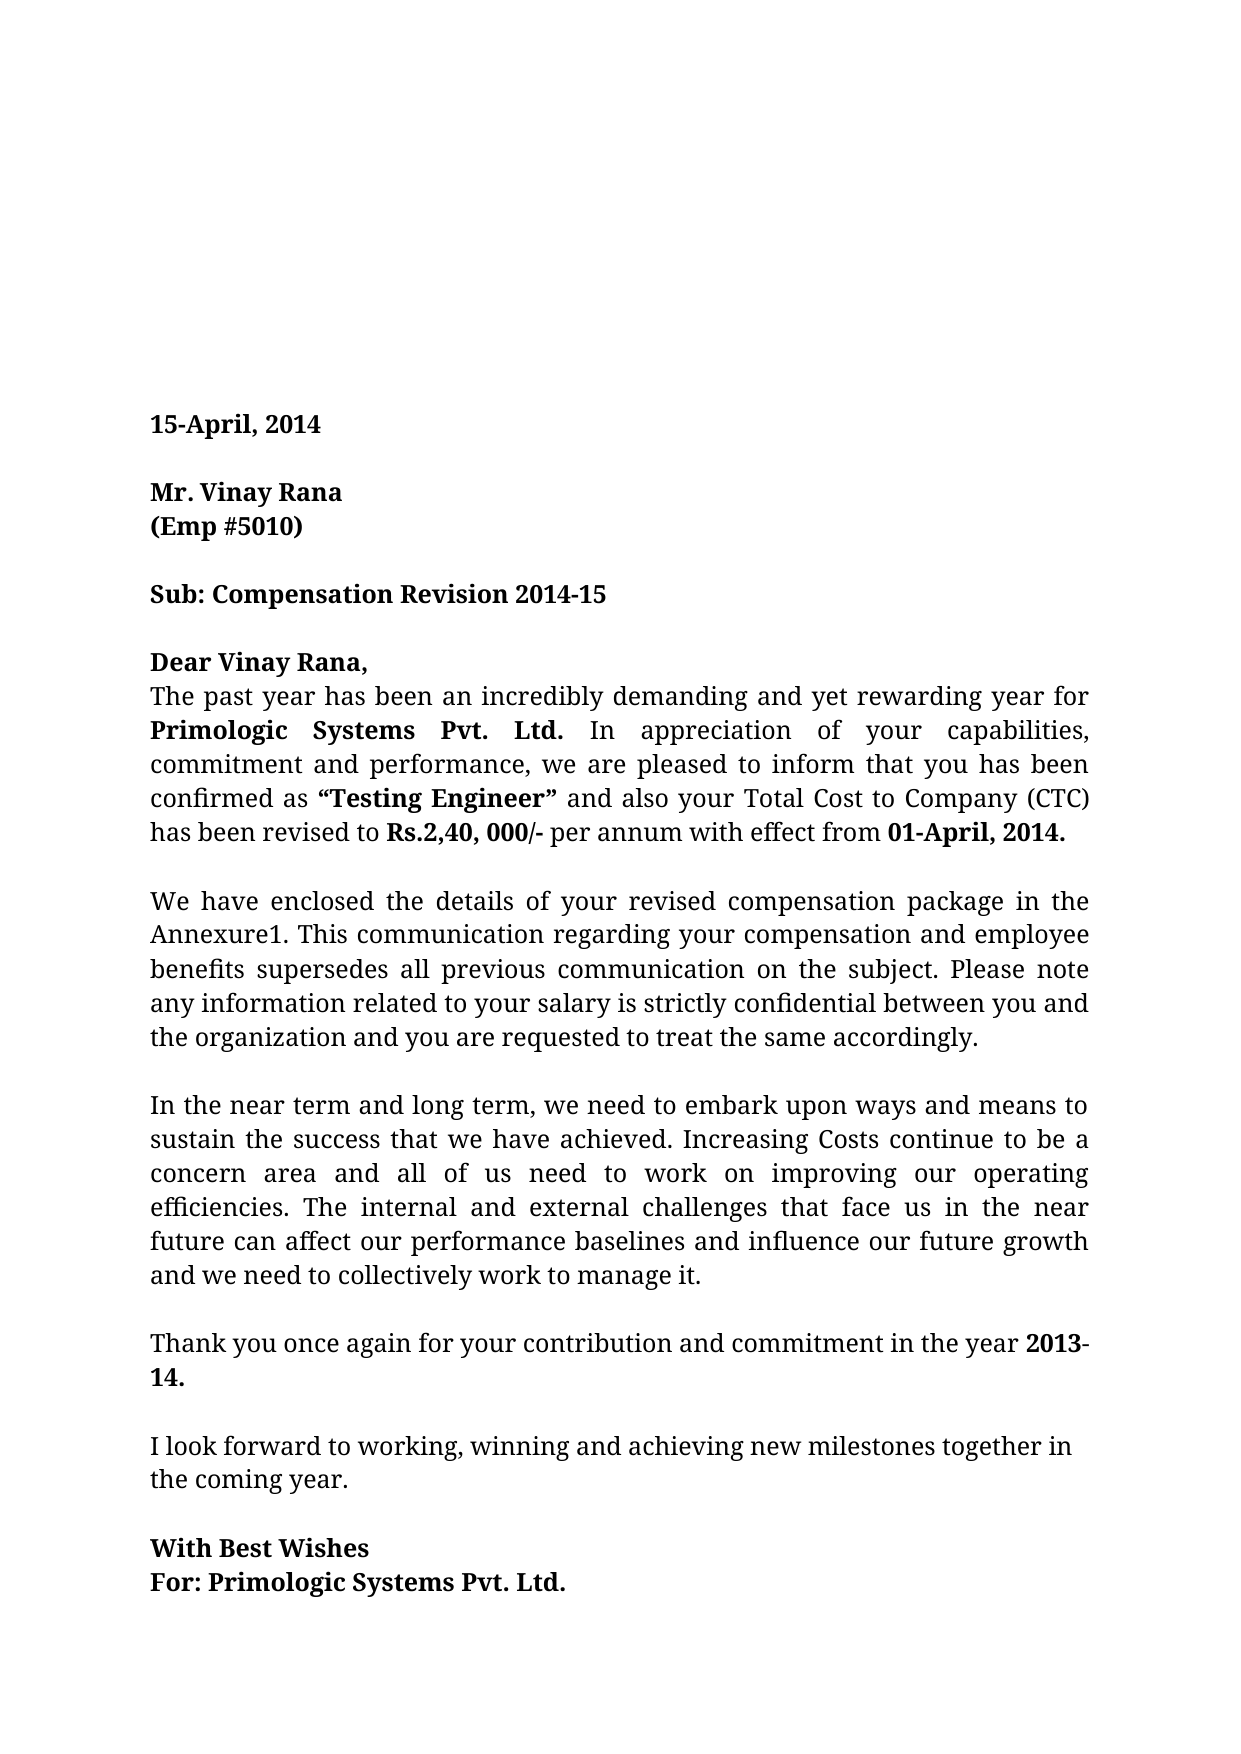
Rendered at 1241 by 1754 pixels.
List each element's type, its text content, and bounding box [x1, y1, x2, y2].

text (Emp #5010) [150, 508, 1090, 542]
text Dear Vinay Rana, [150, 645, 1090, 679]
text Mr. Vinay Rana [150, 474, 1090, 508]
text I look forward to working, winning and achieving new milestones together in the coming year. [150, 1428, 1090, 1496]
text For: Primologic Systems Pvt. Ltd. [150, 1564, 1090, 1598]
text 15-April, 2014 [150, 406, 1090, 440]
text In the near term and long term, we need to embark upon ways and means to sustain the success that we have achieved. Increasing Costs continue to be a concern area and all of us need to work on improving our operating efficiencies. The internal and external challenges that face us in the near future can affect our performance baselines and influence our future growth and we need to collectively work to manage it. [150, 1087, 1090, 1292]
text We have enclosed the details of your revised compensation package in the Annexure1. This communication regarding your compensation and employee benefits supersedes all previous communication on the subject. Please note any information related to your salary is strictly confidential between you and the organization and you are requested to treat the same accordingly. [150, 883, 1090, 1053]
text The past year has been an incredibly demanding and yet rewarding year for Primologic Systems Pvt. Ltd. In appreciation of your capabilities, commitment and performance, we are pleased to inform that you has been confirmed as “Testing Engineer” and also your Total Cost to Company (CTC) has been revised to Rs.2,40, 000/- per annum with effect from 01-April, 2014. [150, 679, 1090, 849]
text Thank you once again for your contribution and commitment in the year 2013-14. [150, 1326, 1090, 1394]
text Sub: Compensation Revision 2014-15 [150, 577, 1090, 611]
text With Best Wishes [150, 1530, 1090, 1564]
